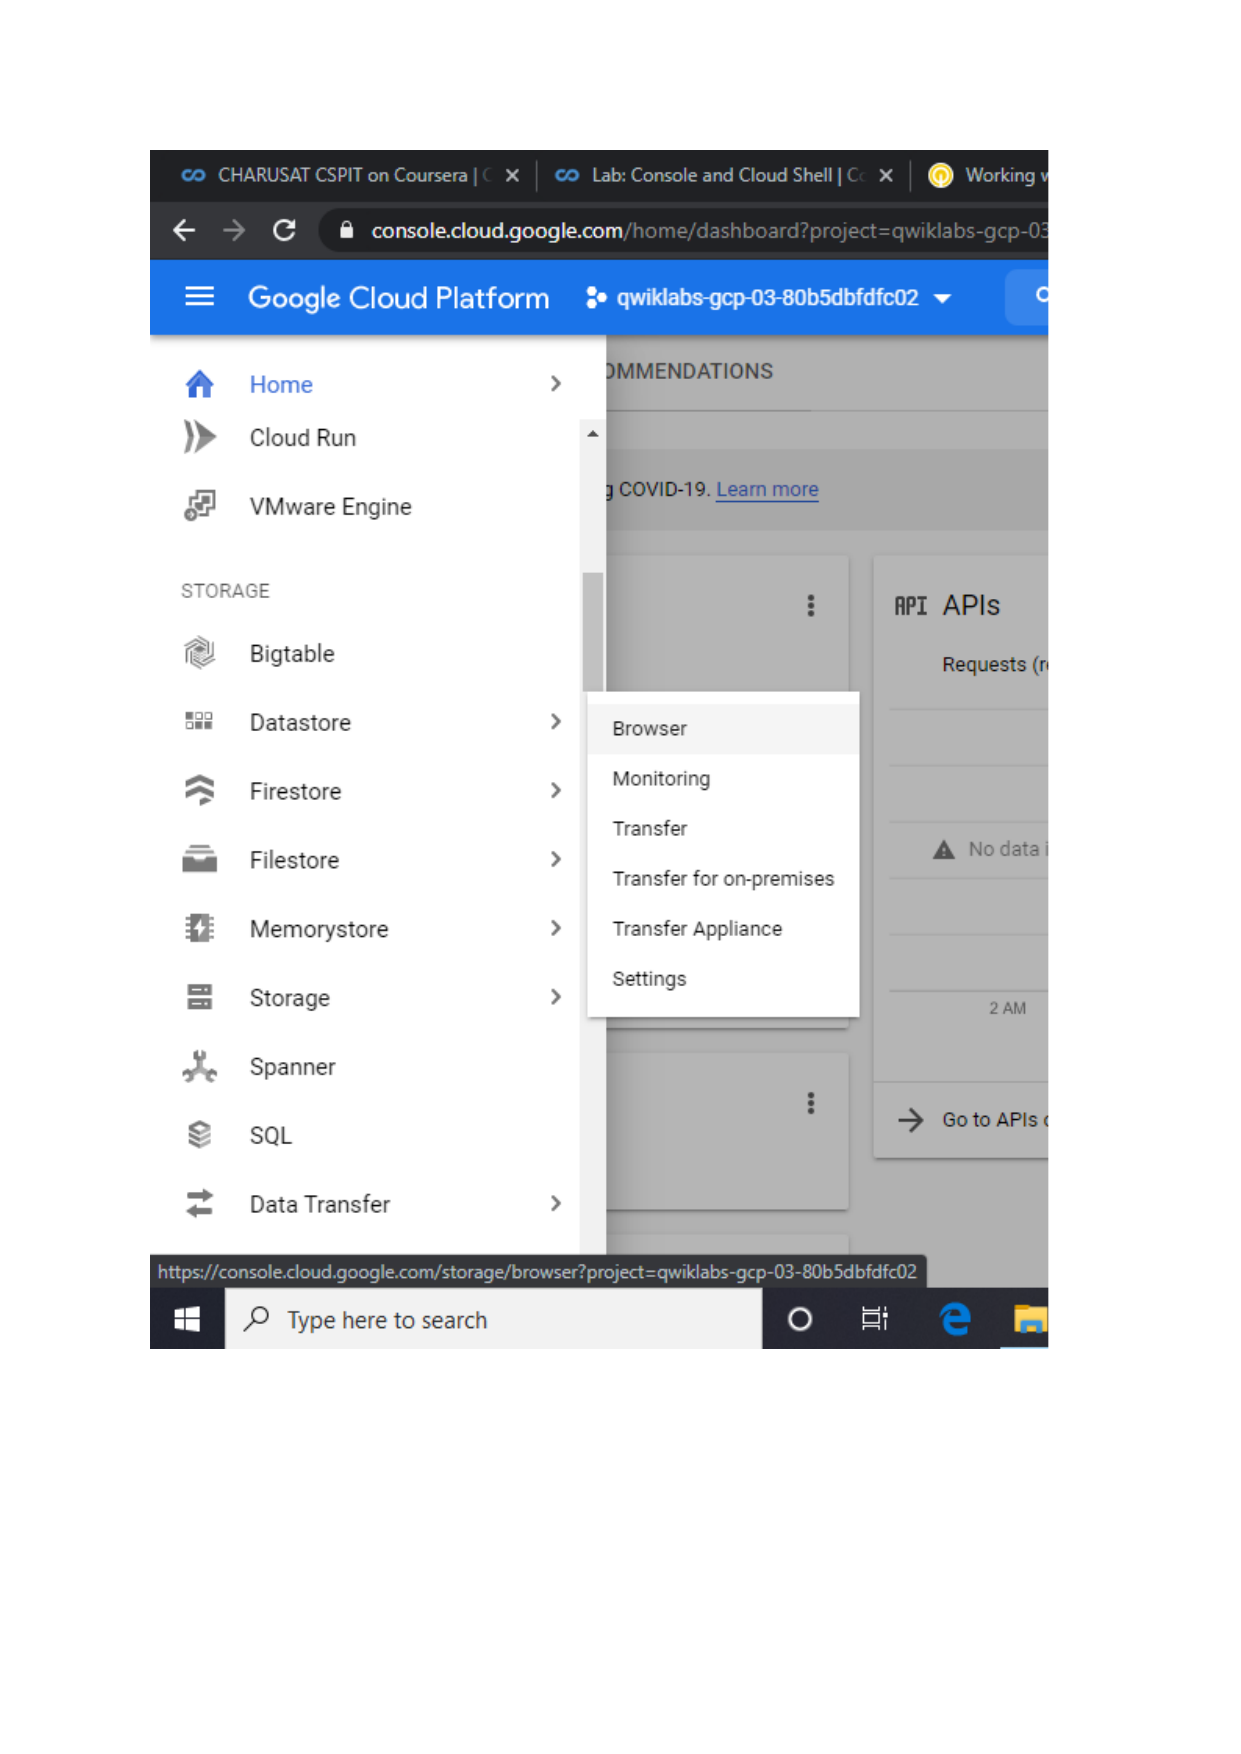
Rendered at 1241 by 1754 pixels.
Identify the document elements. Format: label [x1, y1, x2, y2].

picture [150, 150, 1049, 1349]
